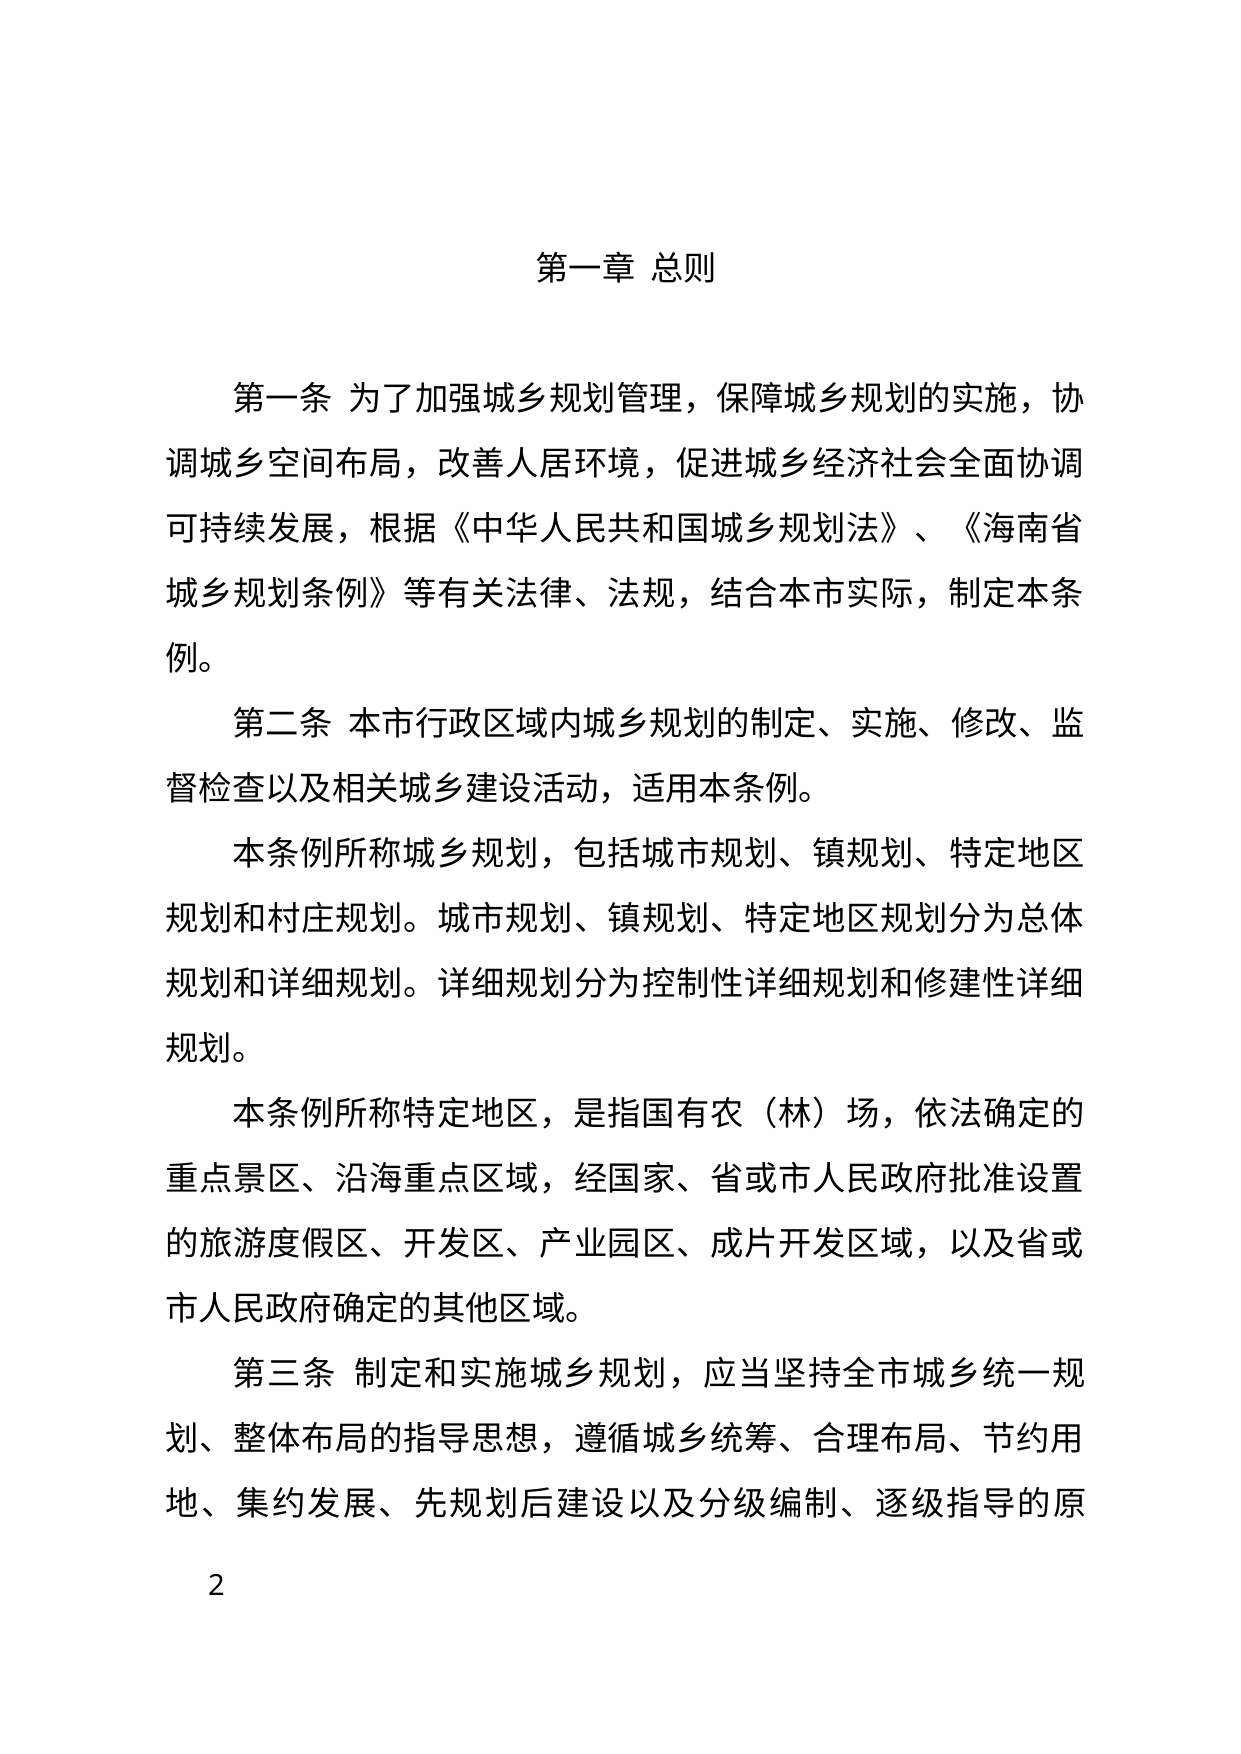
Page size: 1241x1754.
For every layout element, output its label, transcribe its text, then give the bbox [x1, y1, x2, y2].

text 本条例所称特定地区，是指国有农（林）场，依法确定的重点景区、沿海重点区域，经国家、省或市人民政府批准设置的旅游度假区、开发区、产业园区、成片开发区域，以及省或市人民政府确定的其他区域。 [165, 1078, 1087, 1338]
text 本条例所称城乡规划，包括城市规划、镇规划、特定地区规划和村庄规划。城市规划、镇规划、特定地区规划分为总体规划和详细规划。详细规划分为控制性详细规划和修建性详细规划。 [165, 818, 1087, 1078]
text 第二条 本市行政区域内城乡规划的制定、实施、修改、监督检查以及相关城乡建设活动，适用本条例。 [165, 688, 1087, 818]
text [165, 1338, 1087, 1533]
text 第一条 为了加强城乡规划管理，保障城乡规划的实施，协调城乡空间布局，改善人居环境，促进城乡经济社会全面协调可持续发展，根据《中华人民共和国城乡规划法》、《海南省城乡规划条例》等有关法律、法规，结合本市实际，制定本条例。 [165, 363, 1087, 688]
text 第一章 总则 [165, 233, 1087, 298]
